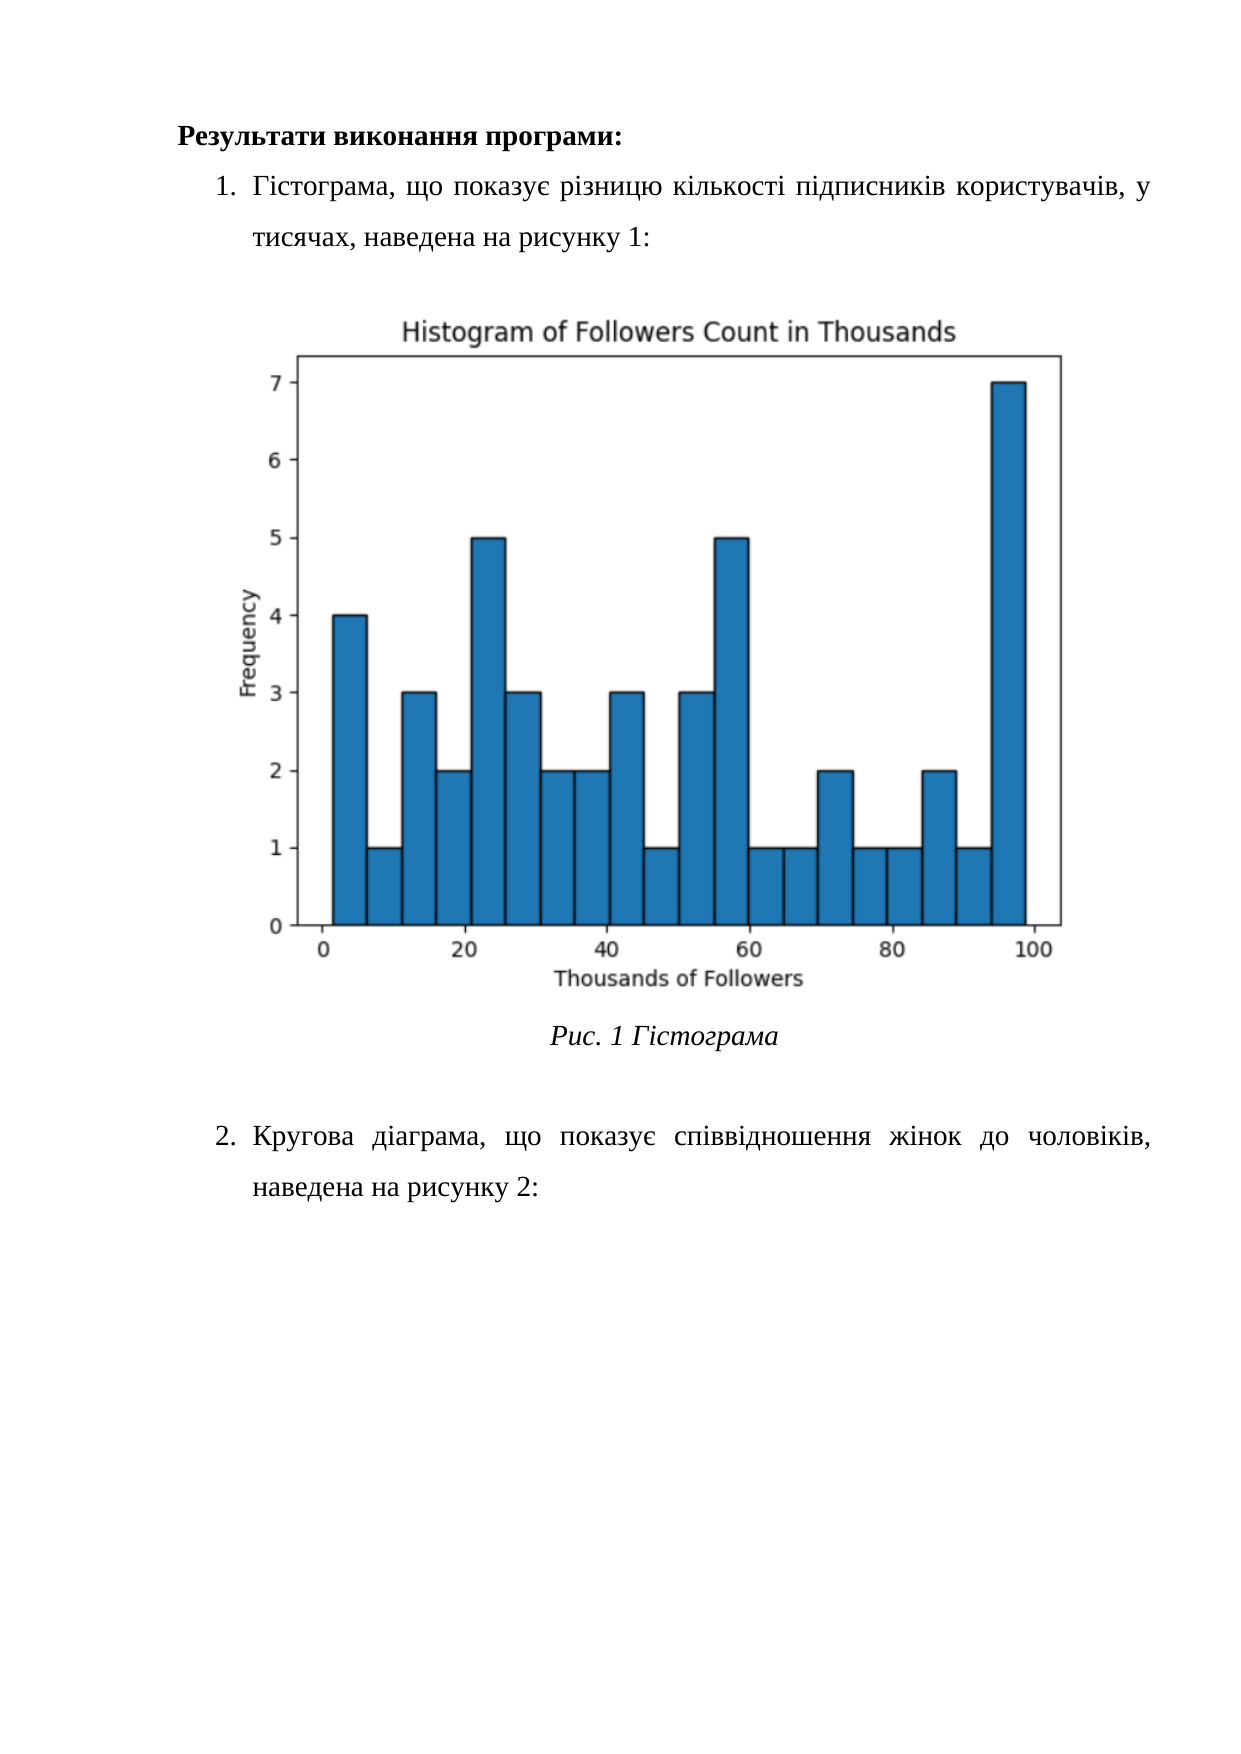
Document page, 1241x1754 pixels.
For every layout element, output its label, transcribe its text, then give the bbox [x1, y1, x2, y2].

list Кругова діаграма, що показує співвідношення жінок до чоловіків, наведена на рисунку 2: [215, 1118, 1152, 1202]
list Гістограма, що показує різницю кількості підписників користувачів, у тисячах, наведена на рисунку 1: [215, 168, 1152, 252]
text Результати виконання програми: [177, 118, 1152, 152]
text Рис. 1 Гістограма [177, 1018, 1152, 1051]
